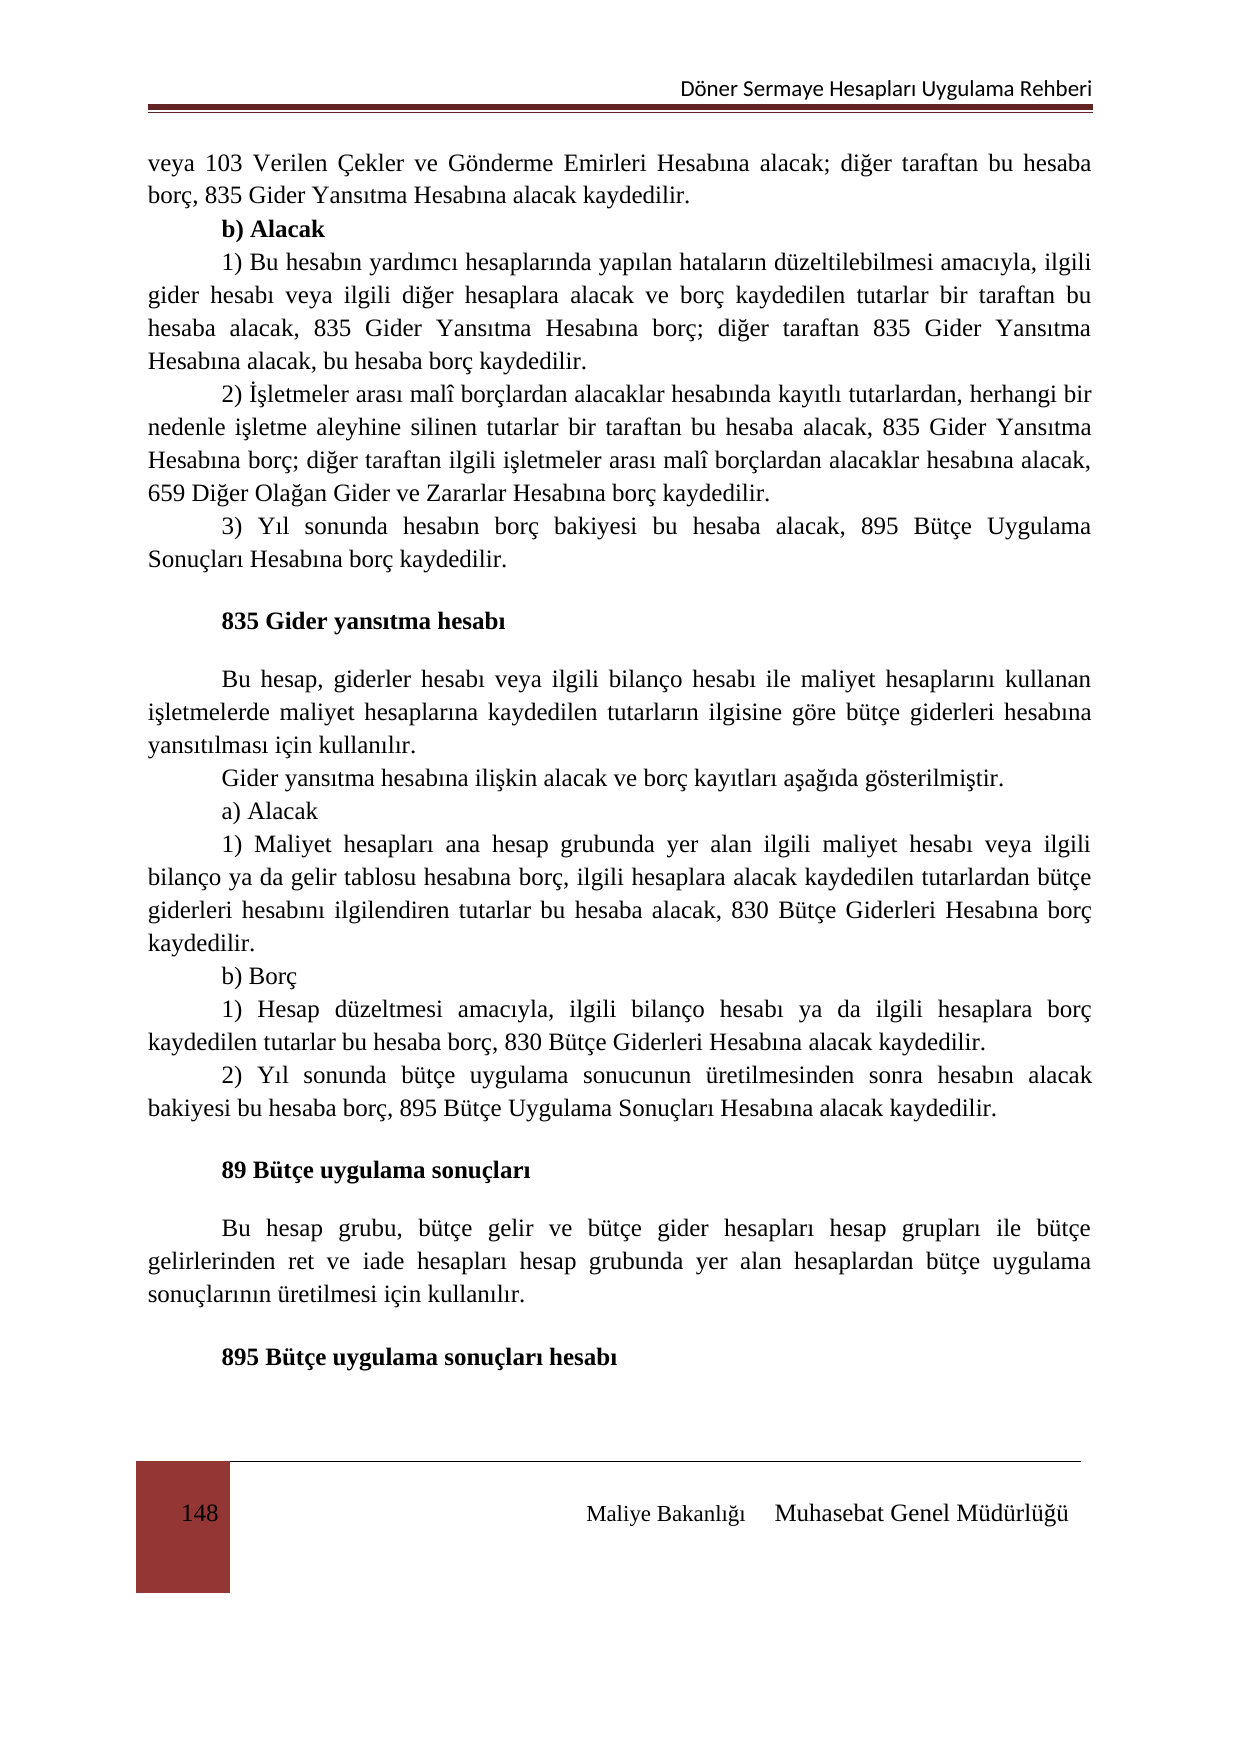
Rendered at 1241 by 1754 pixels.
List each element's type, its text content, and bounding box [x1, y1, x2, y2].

subtitle 835 Gider yansıtma hesabı [148, 606, 1093, 635]
text Gider yansıtma hesabına ilişkin alacak ve borç kayıtları aşağıda gösterilmiştir. [148, 763, 1093, 792]
text b) Borç [148, 961, 1093, 990]
text 2) İşletmeler arası malî borçlardan alacaklar hesabında kayıtlı tutarlardan, herhangi bir nedenle işletme aleyhine silinen tutarlar bir taraftan bu hesaba alacak, 835 Gider Yansıtma Hesabına borç; diğer taraftan ilgili işletmeler arası malî borçlardan alacaklar hesabına alacak, 659 Diğer Olağan Gider ve Zararlar Hesabına borç kaydedilir. [148, 379, 1093, 507]
text Bu hesap, giderler hesabı veya ilgili bilanço hesabı ile maliyet hesaplarını kullanan işletmelerde maliyet hesaplarına kaydedilen tutarların ilgisine göre bütçe giderleri hesabına yansıtılması için kullanılır. [148, 664, 1093, 759]
text a) Alacak [148, 796, 1093, 825]
text 1) Maliyet hesapları ana hesap grubunda yer alan ilgili maliyet hesabı veya ilgili bilanço ya da gelir tablosu hesabına borç, ilgili hesaplara alacak kaydedilen tutarlardan bütçe giderleri hesabını ilgilendiren tutarlar bu hesaba alacak, 830 Bütçe Giderleri Hesabına borç kaydedilir. [148, 829, 1093, 957]
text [148, 148, 1093, 209]
text 1) Bu hesabın yardımcı hesaplarında yapılan hataların düzeltilebilmesi amacıyla, ilgili gider hesabı veya ilgili diğer hesaplara alacak ve borç kaydedilen tutarlar bir taraftan bu hesaba alacak, 835 Gider Yansıtma Hesabına borç; diğer taraftan 835 Gider Yansıtma Hesabına alacak, bu hesaba borç kaydedilir. [148, 247, 1093, 374]
subtitle 895 Bütçe uygulama sonuçları hesabı [148, 1342, 1093, 1370]
text Bu hesap grubu, bütçe gelir ve bütçe gider hesapları hesap grupları ile bütçe gelirlerinden ret ve iade hesapları hesap grubunda yer alan hesaplardan bütçe uygulama sonuçlarının üretilmesi için kullanılır. [148, 1213, 1093, 1308]
text b) Alacak [148, 214, 1093, 242]
text 3) Yıl sonunda hesabın borç bakiyesi bu hesaba alacak, 895 Bütçe Uygulama Sonuçları Hesabına borç kaydedilir. [148, 511, 1093, 573]
text 2) Yıl sonunda bütçe uygulama sonucunun üretilmesinden sonra hesabın alacak bakiyesi bu hesaba borç, 895 Bütçe Uygulama Sonuçları Hesabına alacak kaydedilir. [148, 1060, 1093, 1122]
text 1) Hesap düzeltmesi amacıyla, ilgili bilanço hesabı ya da ilgili hesaplara borç kaydedilen tutarlar bu hesaba borç, 830 Bütçe Giderleri Hesabına alacak kaydedilir. [148, 994, 1093, 1056]
subtitle 89 Bütçe uygulama sonuçları [148, 1155, 1093, 1184]
